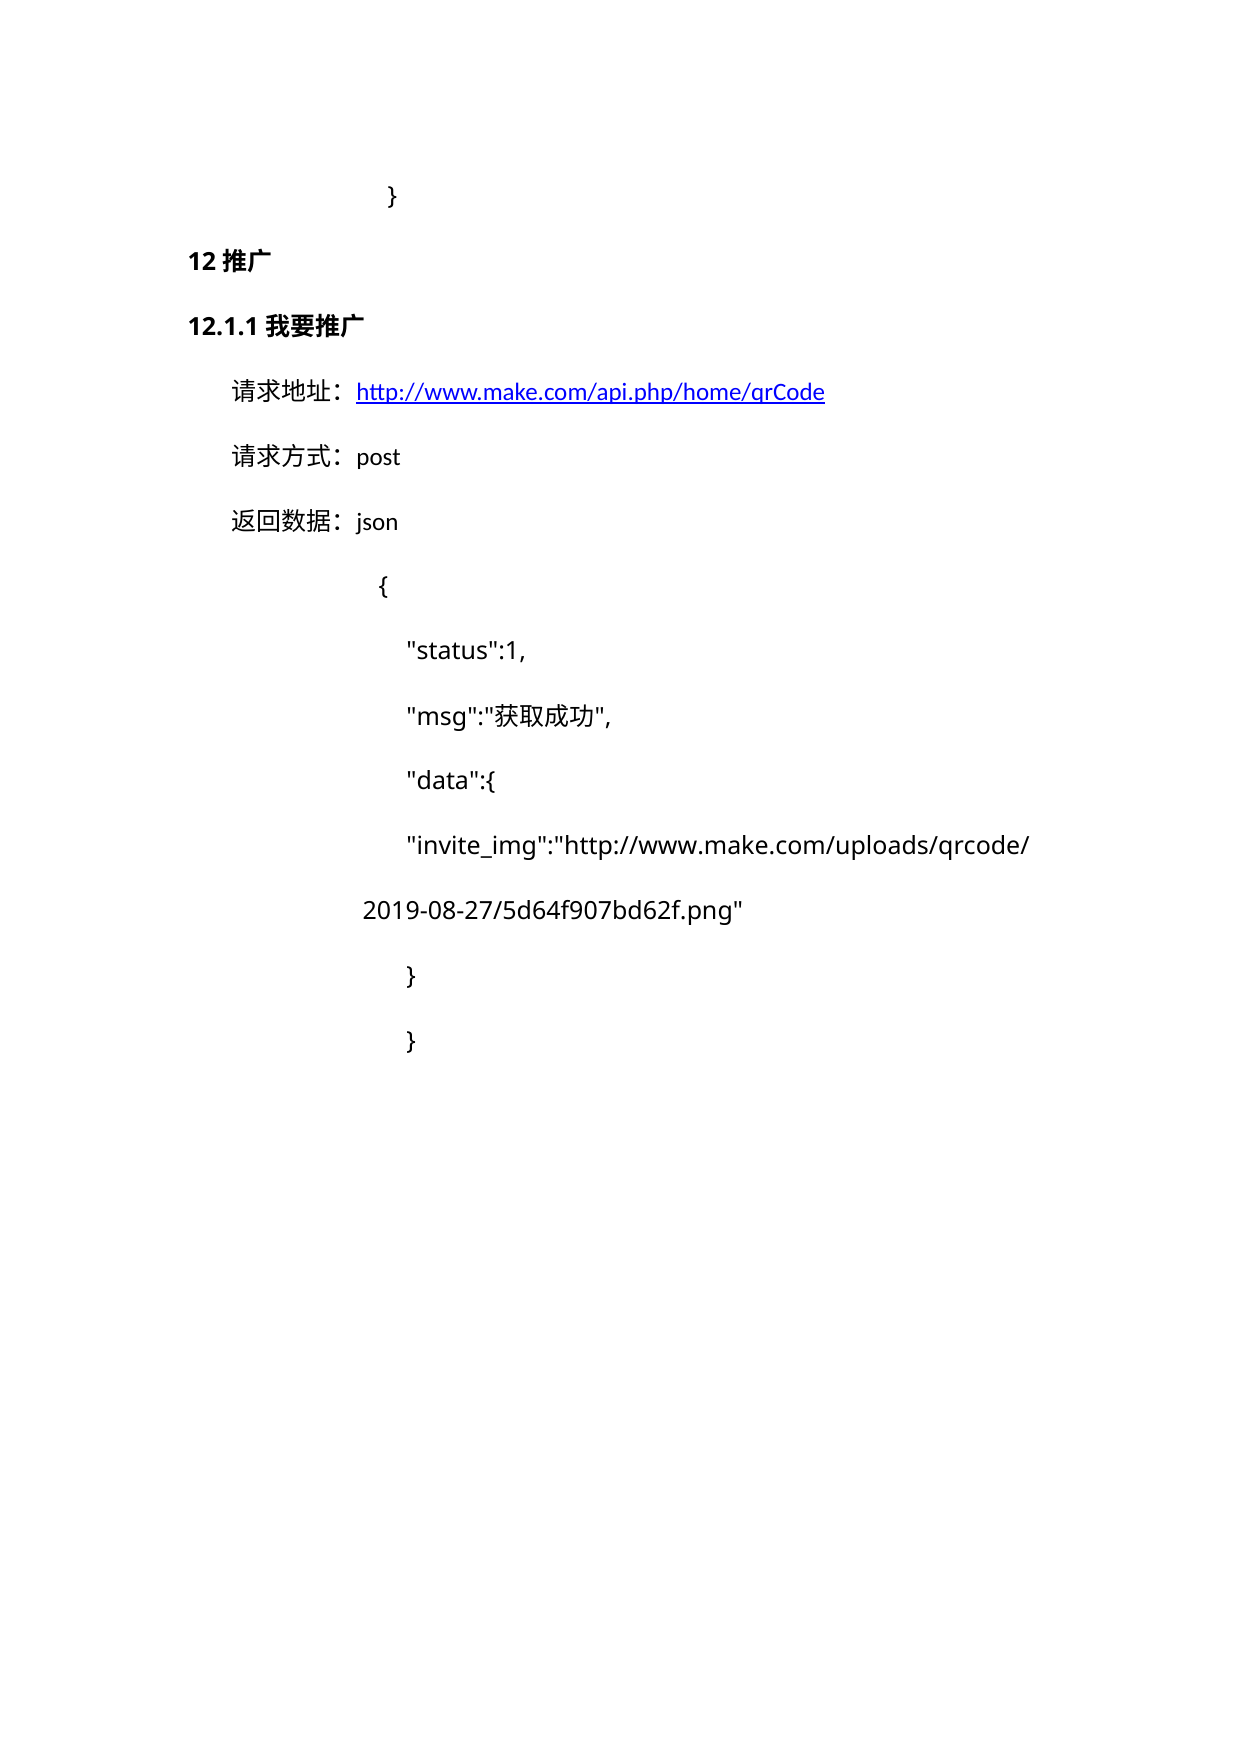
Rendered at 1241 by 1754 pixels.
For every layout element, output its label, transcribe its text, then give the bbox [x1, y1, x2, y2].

text "invite_img":"http://www.make.com/uploads/qrcode/2019-08-27/5d64f907bd62f.png" [362, 812, 1053, 942]
text } [362, 1007, 1053, 1072]
list 12.1.1 我要推广 [187, 292, 1053, 357]
list 12 推广 [187, 227, 1053, 292]
list 返回数据：json [187, 487, 1053, 552]
text { [187, 552, 1053, 617]
text "data":{ [362, 747, 1053, 812]
text } [362, 942, 1053, 1007]
text "msg":"获取成功", [362, 682, 1053, 747]
text "status":1, [362, 617, 1053, 682]
list 请求方式：post [187, 422, 1053, 487]
list 请求地址：http://www.make.com/api.php/home/qrCode [187, 357, 1053, 422]
text } [187, 162, 1053, 227]
